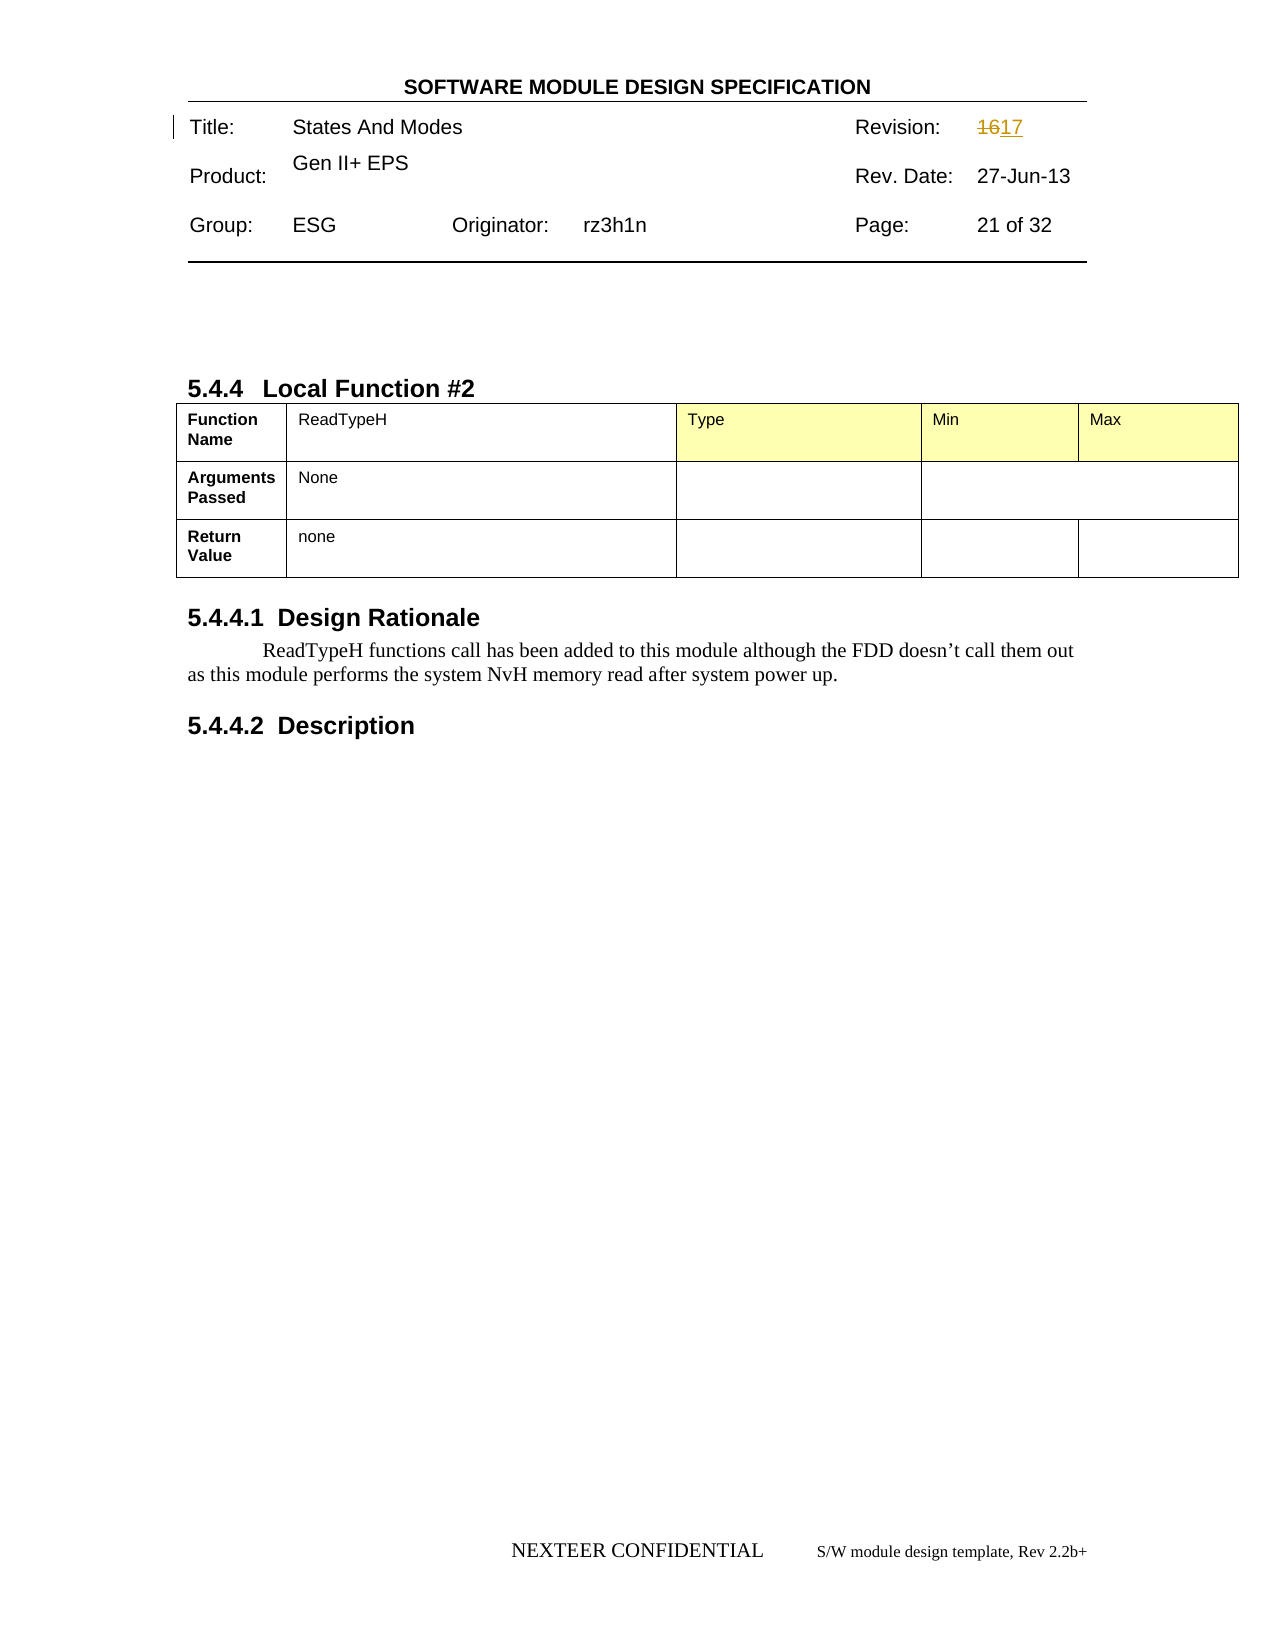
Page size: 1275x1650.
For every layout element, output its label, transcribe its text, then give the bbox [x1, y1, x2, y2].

table_cell [922, 520, 1078, 577]
text ReadTypeH functions call has been added to this module although the FDD doesn’t call them out as this module performs the system NvH memory read after system power up. [187, 638, 1087, 686]
table_cell [922, 462, 1238, 519]
table_cell Arguments Passed [177, 462, 286, 519]
table_header Type [677, 404, 921, 461]
table_cell [677, 462, 921, 519]
subtitle Local Function #2 [187, 374, 1087, 403]
table_header Min [922, 404, 1078, 461]
table_cell None [287, 462, 676, 519]
table_cell [677, 520, 921, 577]
table_cell Return Value [177, 520, 286, 577]
subtitle Design Rationale [187, 603, 1087, 632]
subtitle Description [187, 711, 1087, 740]
table_header Function Name [177, 404, 286, 461]
table_header ReadTypeH [287, 404, 676, 461]
table_cell [1079, 520, 1238, 577]
table_cell none [287, 520, 676, 577]
table_header Max [1079, 404, 1238, 461]
